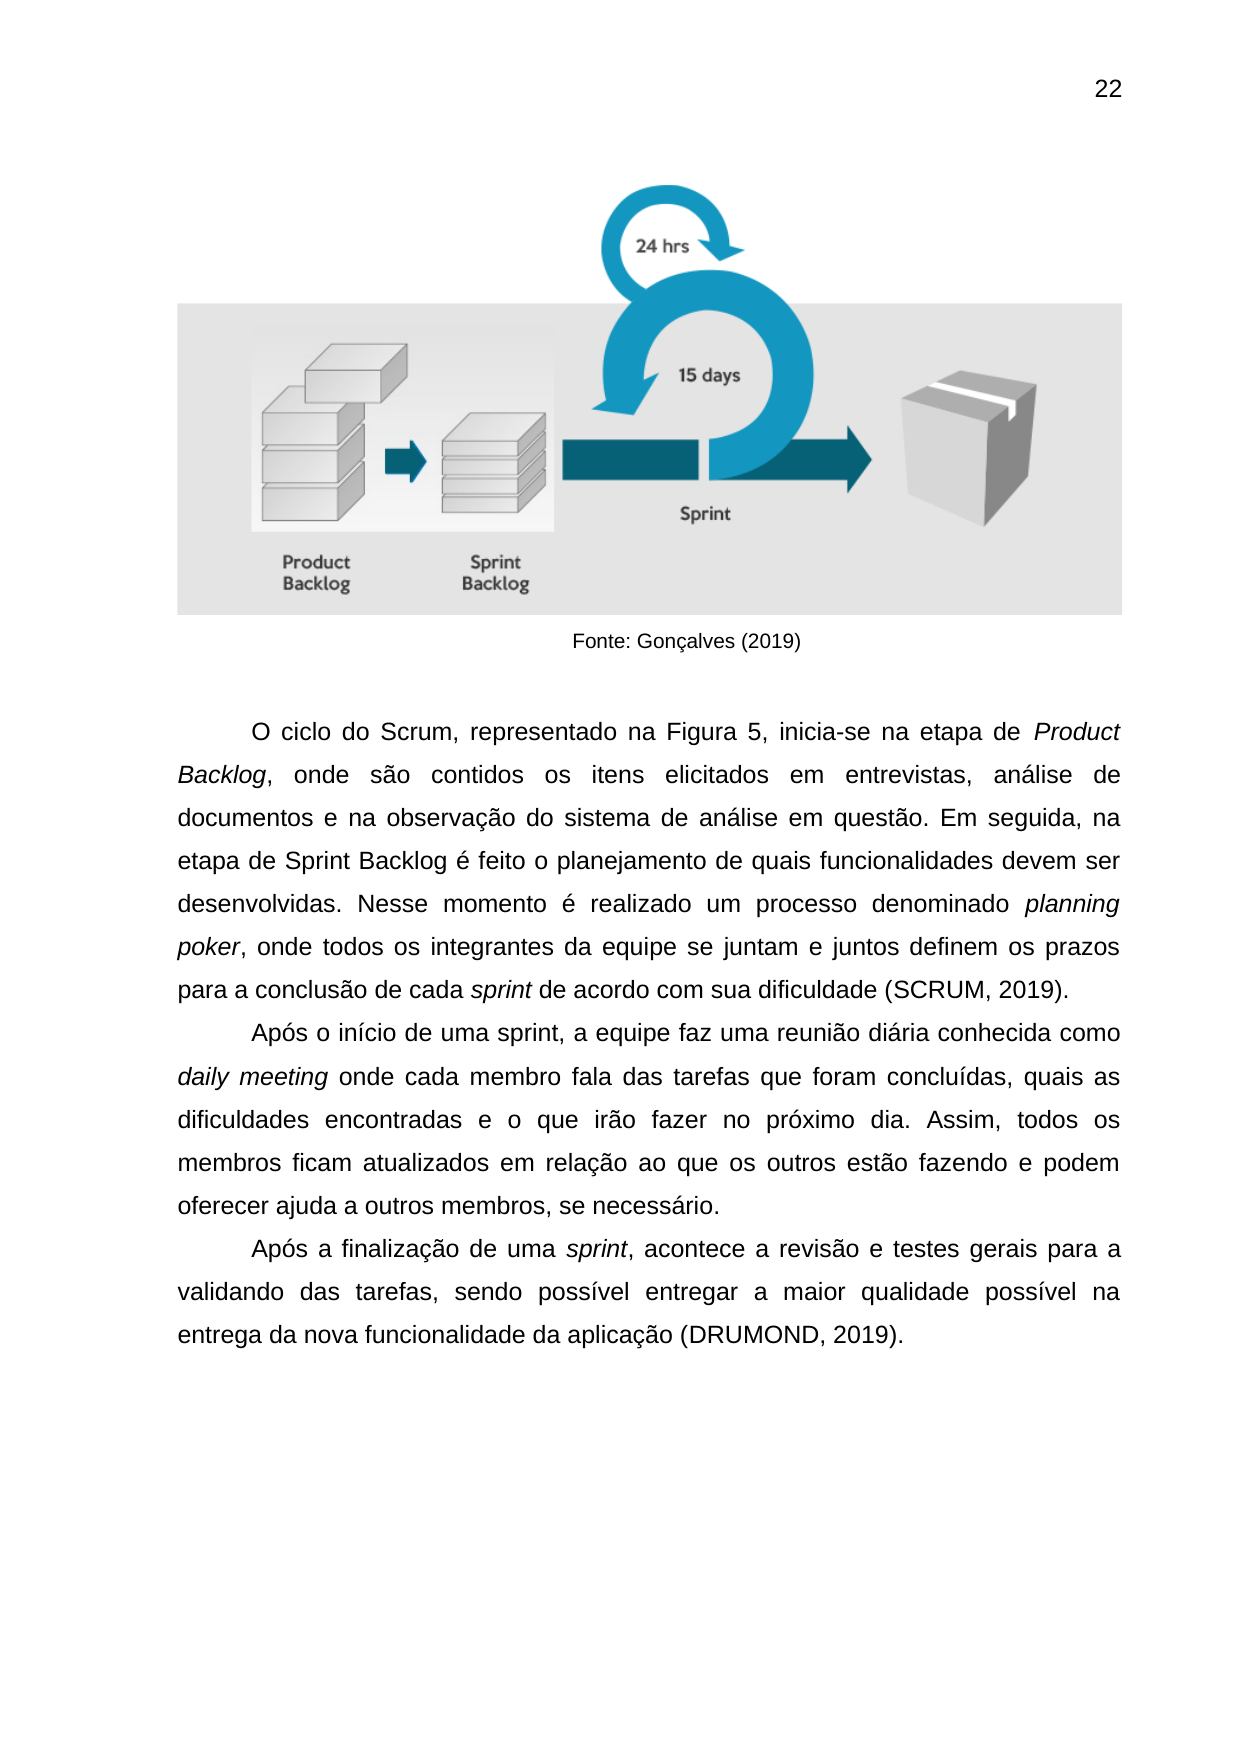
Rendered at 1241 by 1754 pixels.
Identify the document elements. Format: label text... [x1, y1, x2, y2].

text Após a finalização de uma sprint, acontece a revisão e testes gerais para a validando das tarefas, sendo possível entregar a maior qualidade possível na entrega da nova funcionalidade da aplicação (DRUMOND, 2019). [177, 1234, 1122, 1349]
text Após o início de uma sprint, a equipe faz uma reunião diária conhecida como daily meeting onde cada membro fala das tarefas que foram concluídas, quais as dificuldades encontradas e o que irão fazer no próximo dia. Assim, todos os membros ficam atualizados em relação ao que os outros estão fazendo e podem oferecer ajuda a outros membros, se necessário. [177, 1018, 1122, 1220]
picture [177, 177, 1123, 615]
text O ciclo do Scrum, representado na Figura 5, inicia-se na etapa de Product Backlog, onde são contidos os itens elicitados em entrevistas, análise de documentos e na observação do sistema de análise em questão. Em seguida, na etapa de Sprint Backlog é feito o planejamento de quais funcionalidades devem ser desenvolvidas. Nesse momento é realizado um processo denominado planning poker, onde todos os integrantes da equipe se juntam e juntos definem os prazos para a conclusão de cada sprint de acordo com sua dificuldade (SCRUM, 2019). [177, 717, 1122, 1004]
text Fonte: Gonçalves (2019) [177, 629, 1122, 653]
